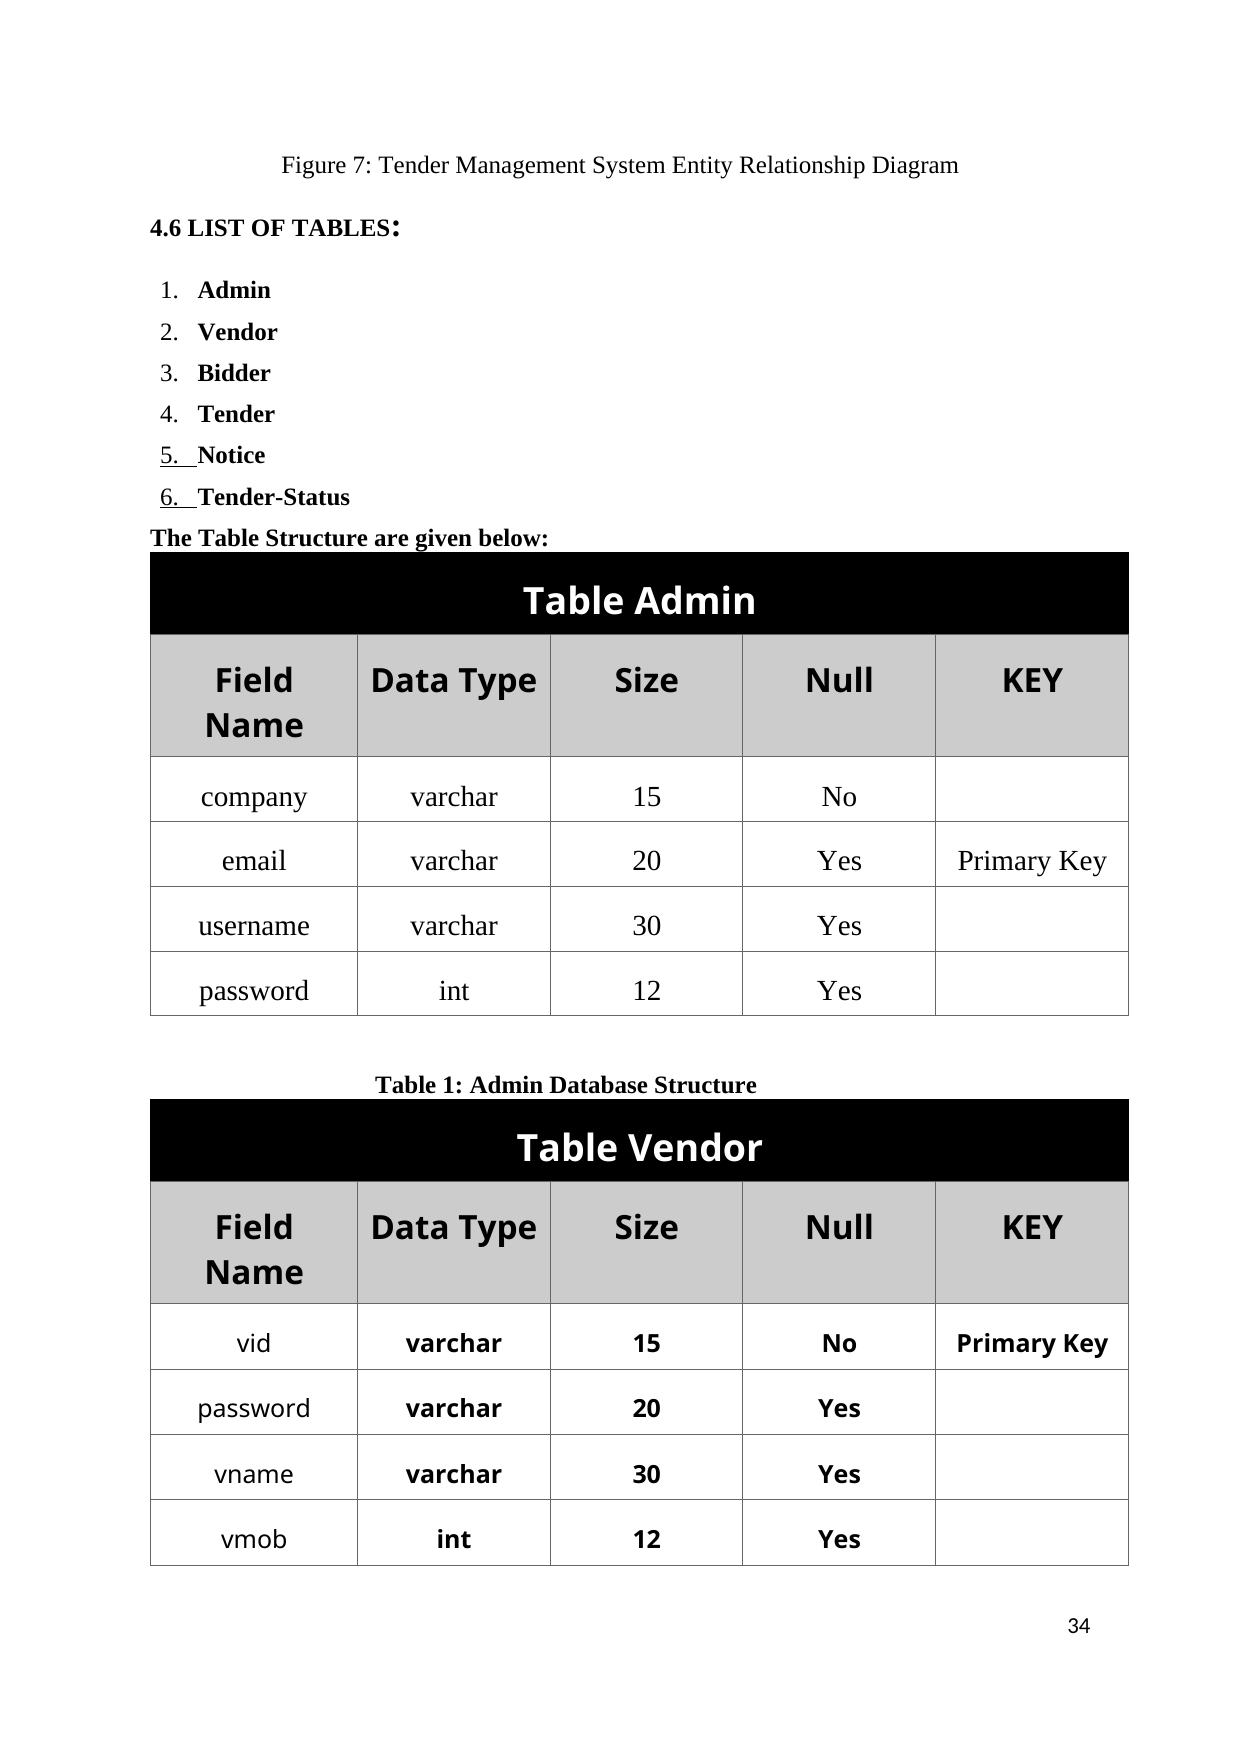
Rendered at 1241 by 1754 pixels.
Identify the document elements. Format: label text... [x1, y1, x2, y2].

table_cell KEY [936, 635, 1128, 756]
table_cell vname [151, 1435, 357, 1499]
table_cell varchar [358, 1435, 550, 1499]
table_cell 20 [551, 822, 742, 886]
table_header Table Admin [151, 553, 1128, 634]
table_cell Size [551, 1182, 742, 1303]
table_cell Yes [743, 1370, 935, 1434]
list Admin [160, 276, 1090, 304]
table_cell No [743, 757, 935, 821]
table_cell Yes [743, 887, 935, 951]
table_cell Field Name [151, 635, 357, 756]
text The Table Structure are given below: [150, 523, 1090, 552]
table_cell 12 [551, 952, 742, 1015]
table_cell 20 [551, 1370, 742, 1434]
text 4.6 LIST OF TABLES: [150, 206, 1090, 244]
table_cell varchar [358, 887, 550, 951]
list Tender [160, 399, 1090, 428]
table_header Table Vendor [151, 1100, 1128, 1181]
table_cell Primary Key [936, 1304, 1128, 1369]
table_cell 15 [551, 1304, 742, 1369]
table_cell Yes [743, 822, 935, 886]
table_cell vmob [151, 1500, 357, 1564]
table_cell email [151, 822, 357, 886]
table_cell Data Type [358, 1182, 550, 1303]
list Bidder [160, 358, 1090, 387]
table_cell KEY [936, 1182, 1128, 1303]
table_cell vid [151, 1304, 357, 1369]
table_cell username [151, 887, 357, 951]
table_cell Null [743, 1182, 935, 1303]
list Tender-Status [160, 482, 1090, 511]
table_cell Yes [743, 1500, 935, 1564]
text Table 1: Admin Database Structure [150, 1070, 1090, 1099]
table_cell Yes [743, 952, 935, 1015]
table_cell 30 [551, 887, 742, 951]
list Notice [160, 441, 1090, 469]
table_cell Null [743, 635, 935, 756]
table_cell 30 [551, 1435, 742, 1499]
table_cell company [151, 757, 357, 821]
table_cell No [743, 1304, 935, 1369]
table_cell [936, 1500, 1128, 1564]
table_cell [936, 952, 1128, 1015]
table_cell int [358, 952, 550, 1015]
table_cell 12 [551, 1500, 742, 1564]
table_cell [936, 757, 1128, 821]
table_cell Data Type [358, 635, 550, 756]
table_cell [936, 1370, 1128, 1434]
table_cell [936, 1435, 1128, 1499]
table_cell Field Name [151, 1182, 357, 1303]
table_cell Size [551, 635, 742, 756]
table_cell int [358, 1500, 550, 1564]
table_cell password [151, 1370, 357, 1434]
table_cell varchar [358, 822, 550, 886]
table_cell Yes [743, 1435, 935, 1499]
list Vendor [160, 317, 1090, 346]
table_cell [936, 887, 1128, 951]
table_cell Primary Key [936, 822, 1128, 886]
table_cell password [151, 952, 357, 1015]
table_cell varchar [358, 1370, 550, 1434]
table_cell varchar [358, 1304, 550, 1369]
table_cell varchar [358, 757, 550, 821]
text Figure 7: Tender Management System Entity Relationship Diagram [150, 150, 1090, 179]
table_cell 15 [551, 757, 742, 821]
